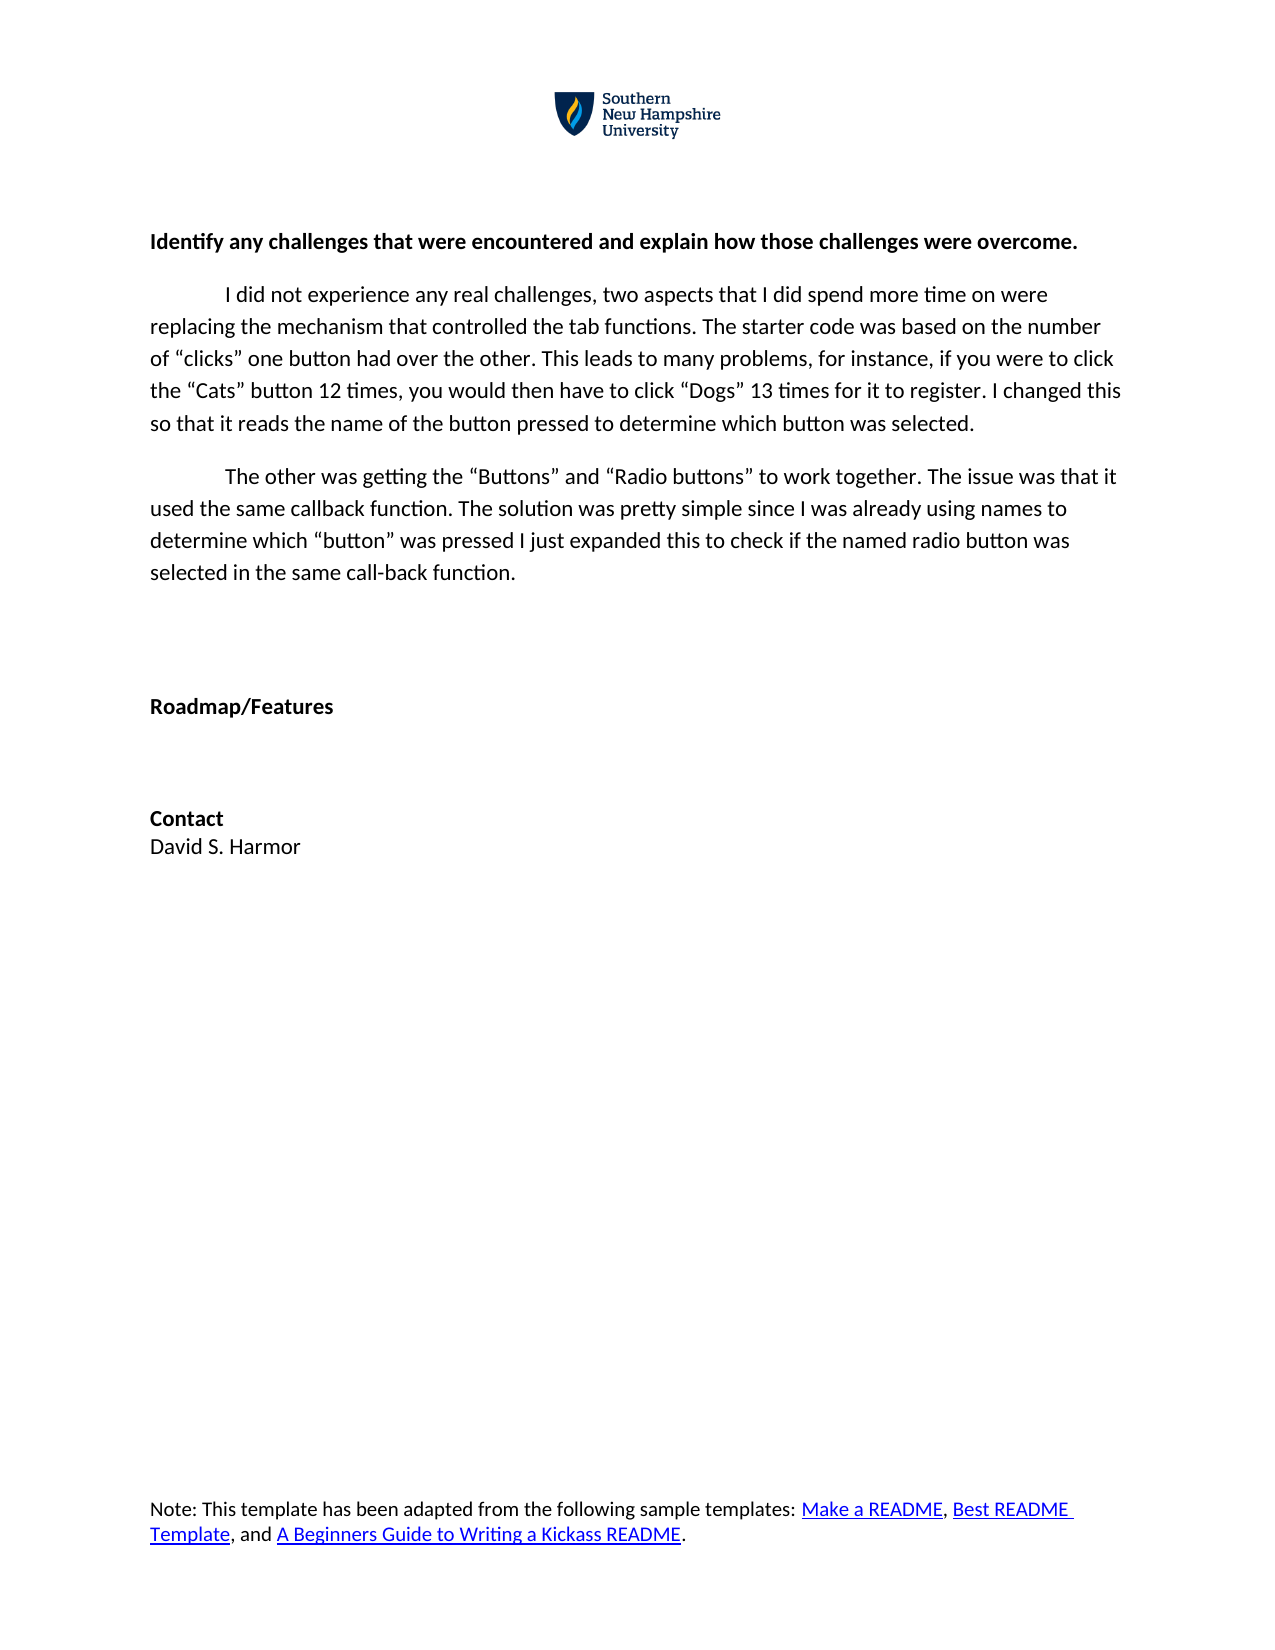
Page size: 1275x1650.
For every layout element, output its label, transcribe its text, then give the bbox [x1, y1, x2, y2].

subtitle Roadmap/Features [150, 692, 1125, 720]
text David S. Harmor [150, 832, 1125, 861]
text I did not experience any real challenges, two aspects that I did spend more time on were replacing the mechanism that controlled the tab functions. The starter code was based on the number of “clicks” one button had over the other. This leads to many problems, for instance, if you were to click the “Cats” button 12 times, you would then have to click “Dogs” 13 times for it to register. I changed this so that it reads the name of the button pressed to determine which button was selected. [150, 280, 1125, 437]
picture [546, 75, 729, 154]
subtitle Contact [150, 804, 1125, 832]
text Identify any challenges that were encountered and explain how those challenges were overcome. [150, 227, 1125, 255]
text The other was getting the “Buttons” and “Radio buttons” to work together. The issue was that it used the same callback function. The solution was pretty simple since I was already using names to determine which “button” was pressed I just expanded this to check if the named radio button was selected in the same call-back function. [150, 462, 1125, 586]
